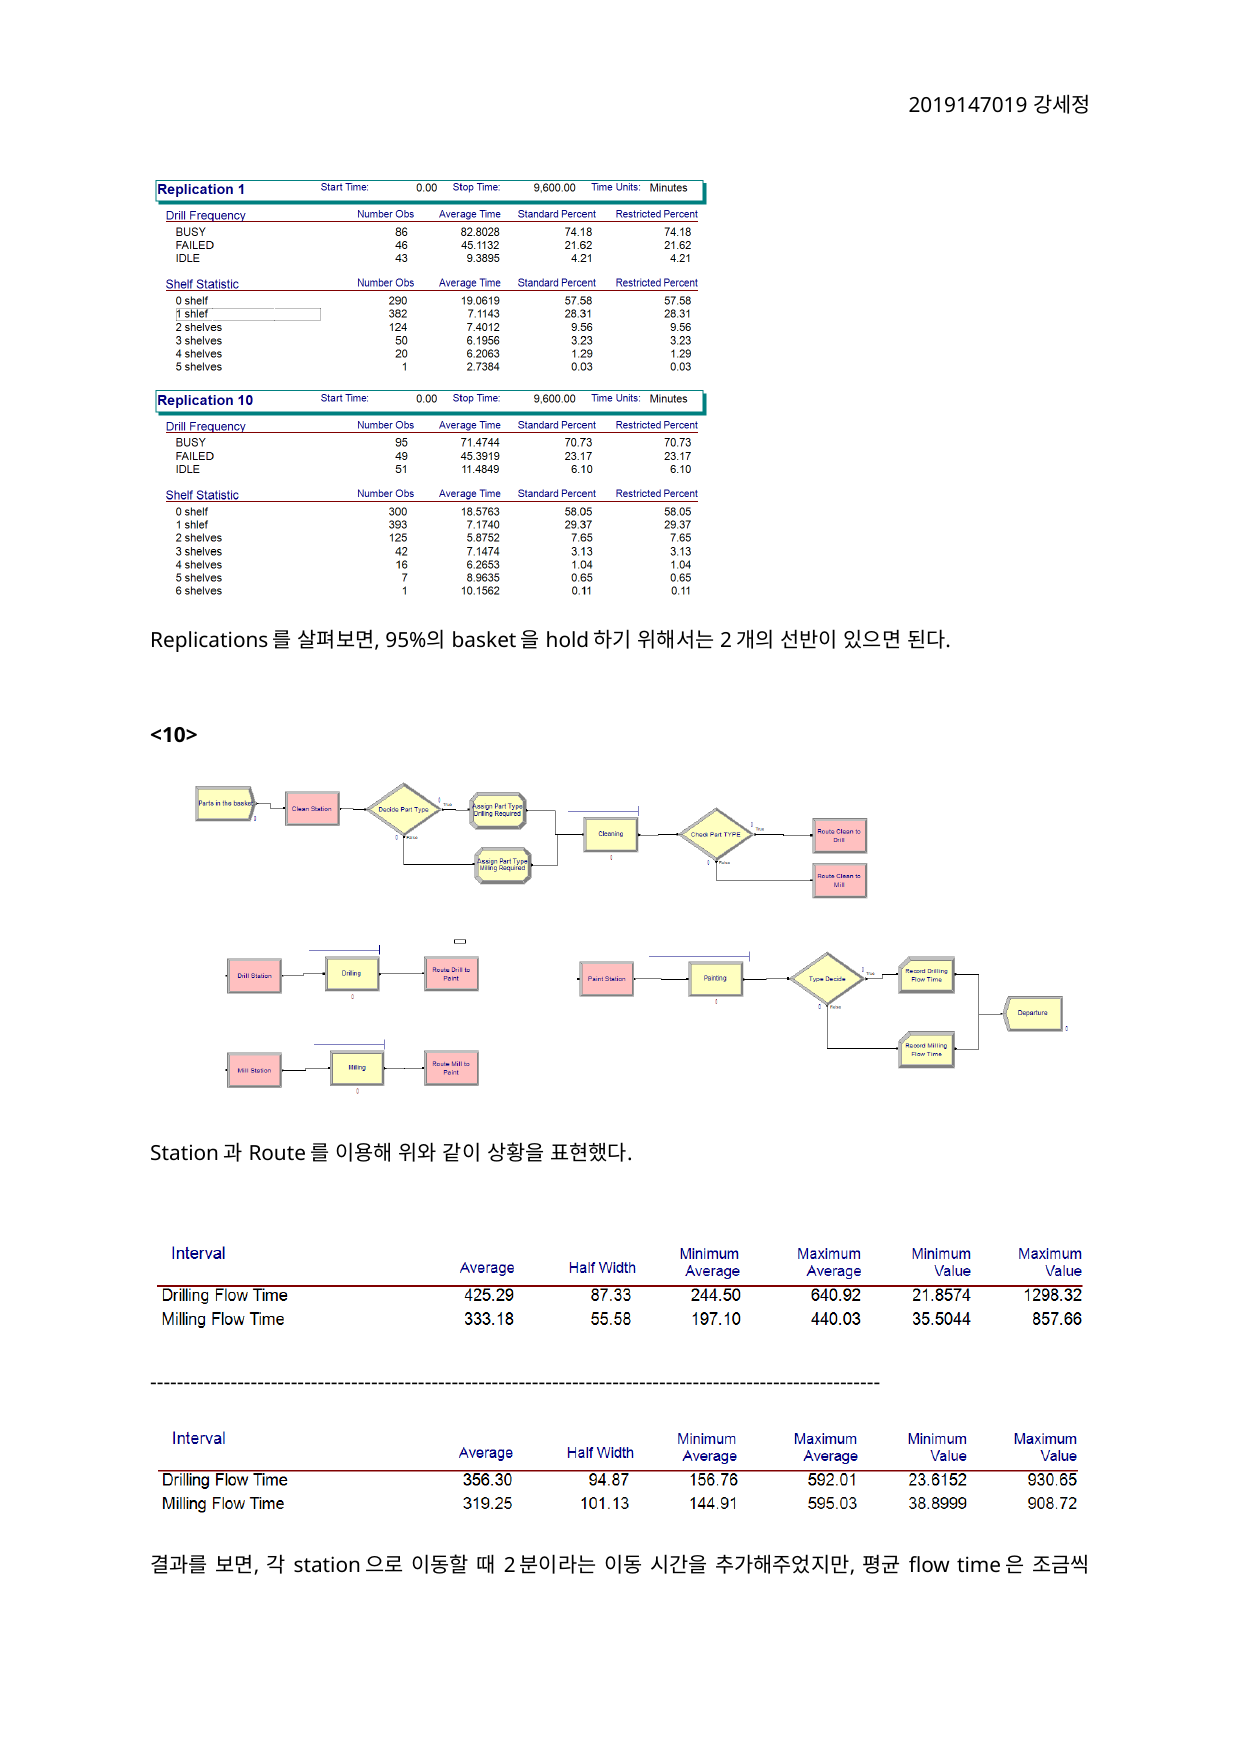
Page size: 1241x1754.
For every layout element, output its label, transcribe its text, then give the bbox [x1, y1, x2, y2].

picture [150, 767, 1091, 1117]
text Station과 Route를 이용해 위와 같이 상황을 표현했다. [150, 1136, 1090, 1166]
picture [150, 177, 708, 605]
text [150, 1548, 1090, 1579]
text <10> [150, 720, 1090, 748]
text ------------------------------------------------------------------------------------------------------------- [150, 1367, 1090, 1396]
picture [150, 1232, 1091, 1349]
picture [150, 1414, 1091, 1530]
text Replications를 살펴보면, 95%의 basket을 hold하기 위해서는 2개의 선반이 있으면 된다. [150, 623, 1090, 653]
